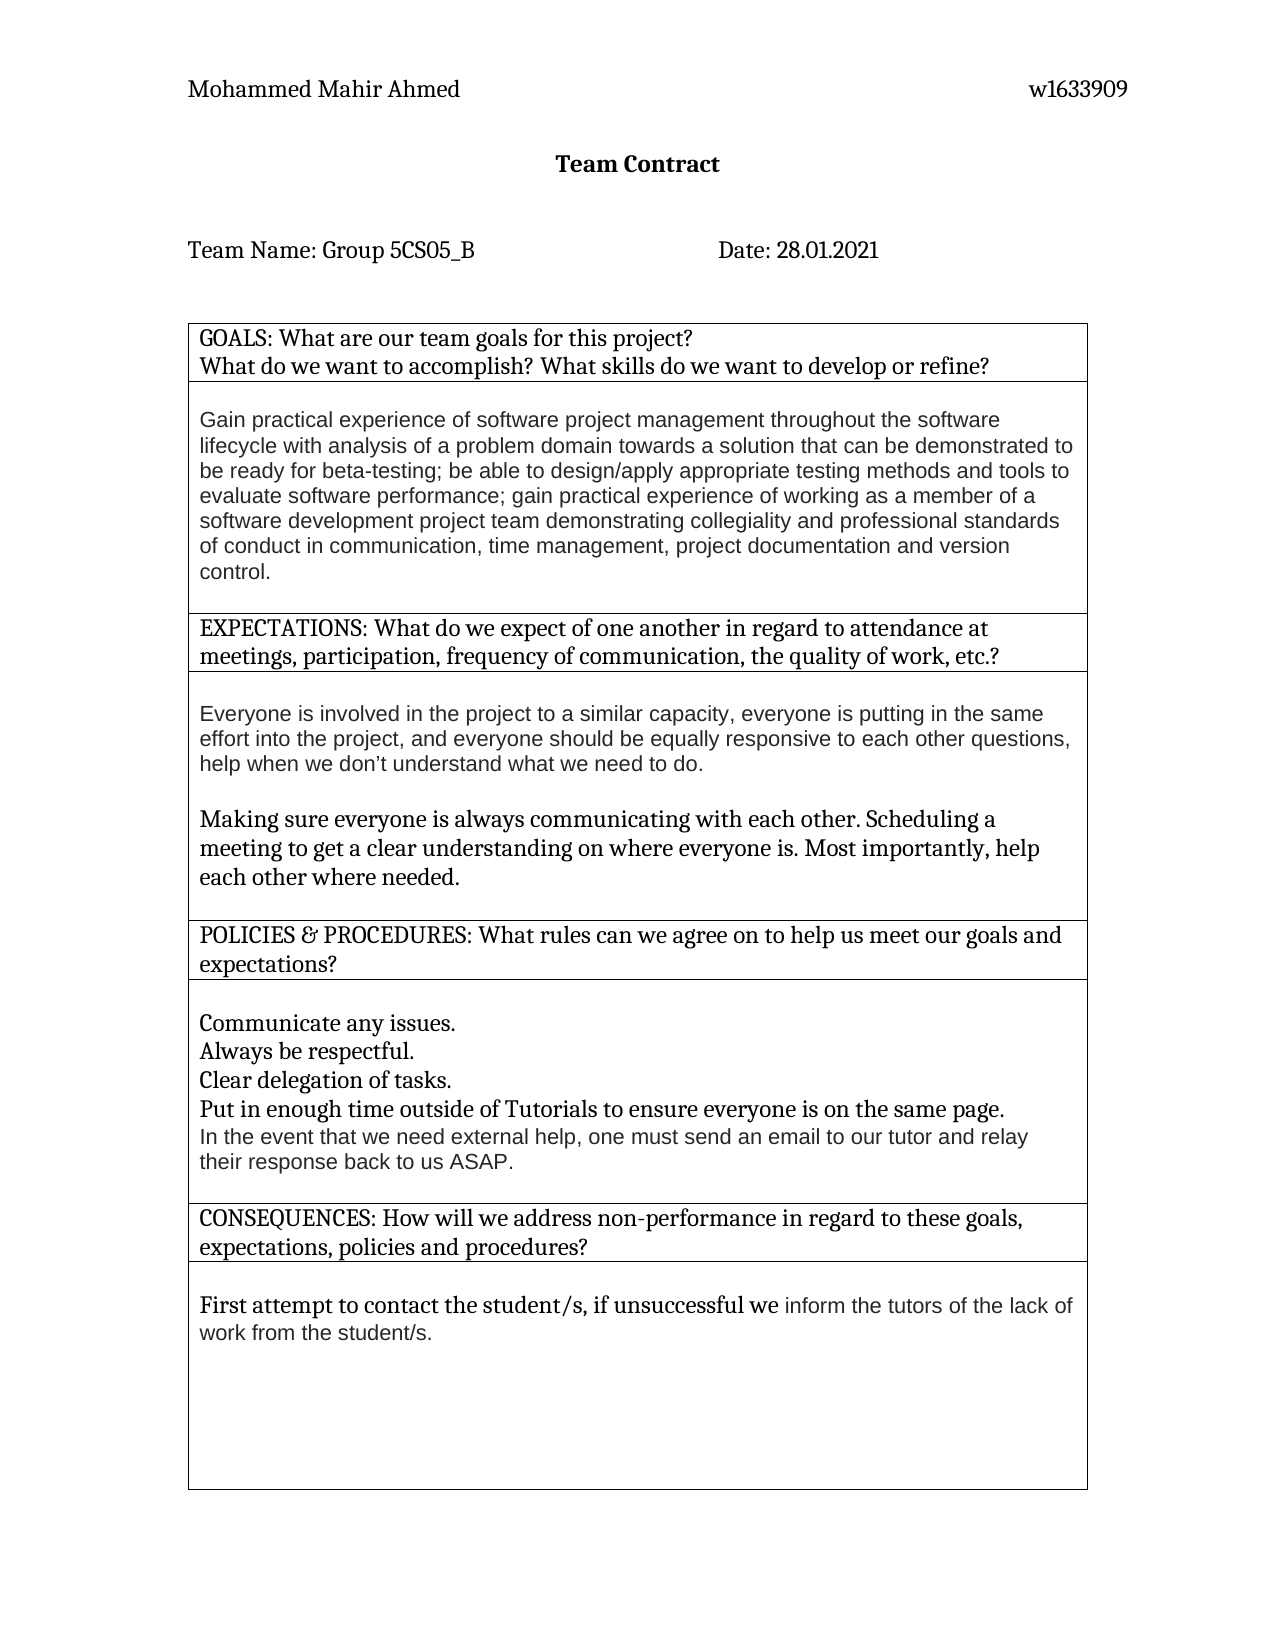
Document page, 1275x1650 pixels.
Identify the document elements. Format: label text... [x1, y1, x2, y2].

table_cell Communicate any issues. Always be respectful. Clear delegation of tasks. Put in enough time outside of Tutorials to ensure everyone is on the same page. In the event that we need external help, one must send an email to our tutor and relay their response back to us ASAP. [189, 980, 1087, 1203]
table_header GOALS: What are our team goals for this project? What do we want to accomplish? What skills do we want to develop or refine? [189, 324, 1087, 381]
table_cell POLICIES & PROCEDURES: What rules can we agree on to help us meet our goals and expectations? [189, 921, 1087, 979]
table_cell Gain practical experience of software project management throughout the software lifecycle with analysis of a problem domain towards a solution that can be demonstrated to be ready for beta-testing; be able to design/apply appropriate testing methods and tools to evaluate software performance; gain practical experience of working as a member of a software development project team demonstrating collegiality and professional standards of conduct in communication, time management, project documentation and version control. [189, 382, 1087, 612]
table_cell CONSEQUENCES: How will we address non-performance in regard to these goals, expectations, policies and procedures? [189, 1204, 1087, 1261]
text Team Contract [187, 150, 1087, 179]
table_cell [189, 1262, 1087, 1489]
table_cell Everyone is involved in the project to a similar capacity, everyone is putting in the same effort into the project, and everyone should be equally responsive to each other questions, help when we don’t understand what we need to do. Making sure everyone is always communicating with each other. Scheduling a meeting to get a clear understanding on where everyone is. Most importantly, help each other where needed. [189, 672, 1087, 920]
text Team Name: Group 5CS05_B Date: 28.01.2021 [187, 236, 1087, 265]
table_cell EXPECTATIONS: What do we expect of one another in regard to attendance at meetings, participation, frequency of communication, the quality of work, etc.? [189, 614, 1087, 671]
